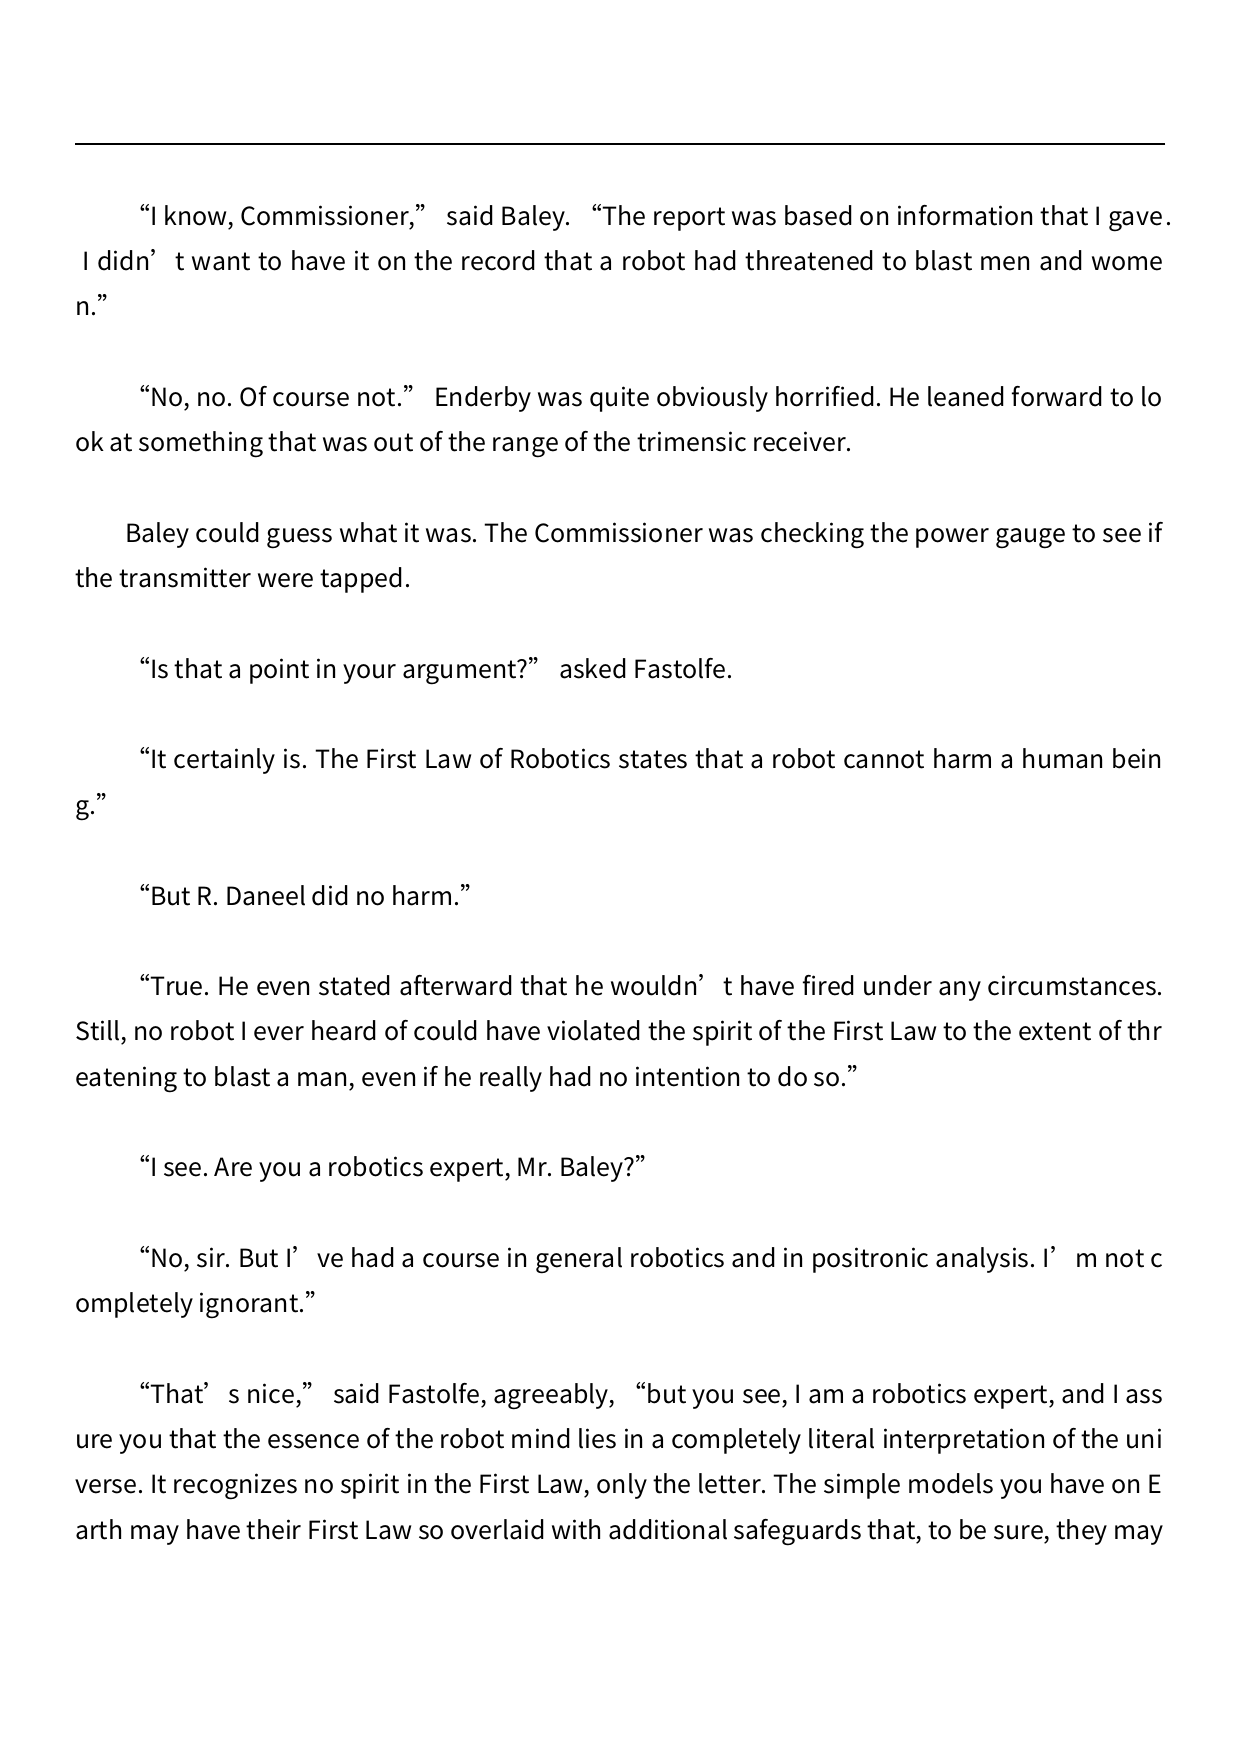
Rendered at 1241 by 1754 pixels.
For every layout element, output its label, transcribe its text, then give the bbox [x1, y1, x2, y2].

text “I know, Commissioner,” said Baley. “The report was based on information that I gave. I didn’t want to have it on the record that a robot had threatened to blast men and women.” [75, 192, 1165, 328]
text “Is that a point in your argument?” asked Fastolfe. [75, 645, 1165, 690]
text “No, sir. But I’ve had a course in general robotics and in positronic analysis. I’m not completely ignorant.” [75, 1234, 1165, 1324]
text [75, 1370, 1165, 1551]
text “True. He even stated afterward that he wouldn’t have fired under any circumstances. Still, no robot I ever heard of could have violated the spirit of the First Law to the extent of threatening to blast a man, even if he really had no intention to do so.” [75, 962, 1165, 1098]
text “No, no. Of course not.” Enderby was quite obviously horrified. He leaned forward to look at something that was out of the range of the trimensic receiver. [75, 373, 1165, 464]
text Baley could guess what it was. The Commissioner was checking the power gauge to see if the transmitter were tapped. [75, 509, 1165, 599]
text “I see. Are you a robotics expert, Mr. Baley?” [75, 1143, 1165, 1189]
text “But R. Daneel did no harm.” [75, 871, 1165, 917]
text “It certainly is. The First Law of Robotics states that a robot cannot harm a human being.” [75, 736, 1165, 826]
